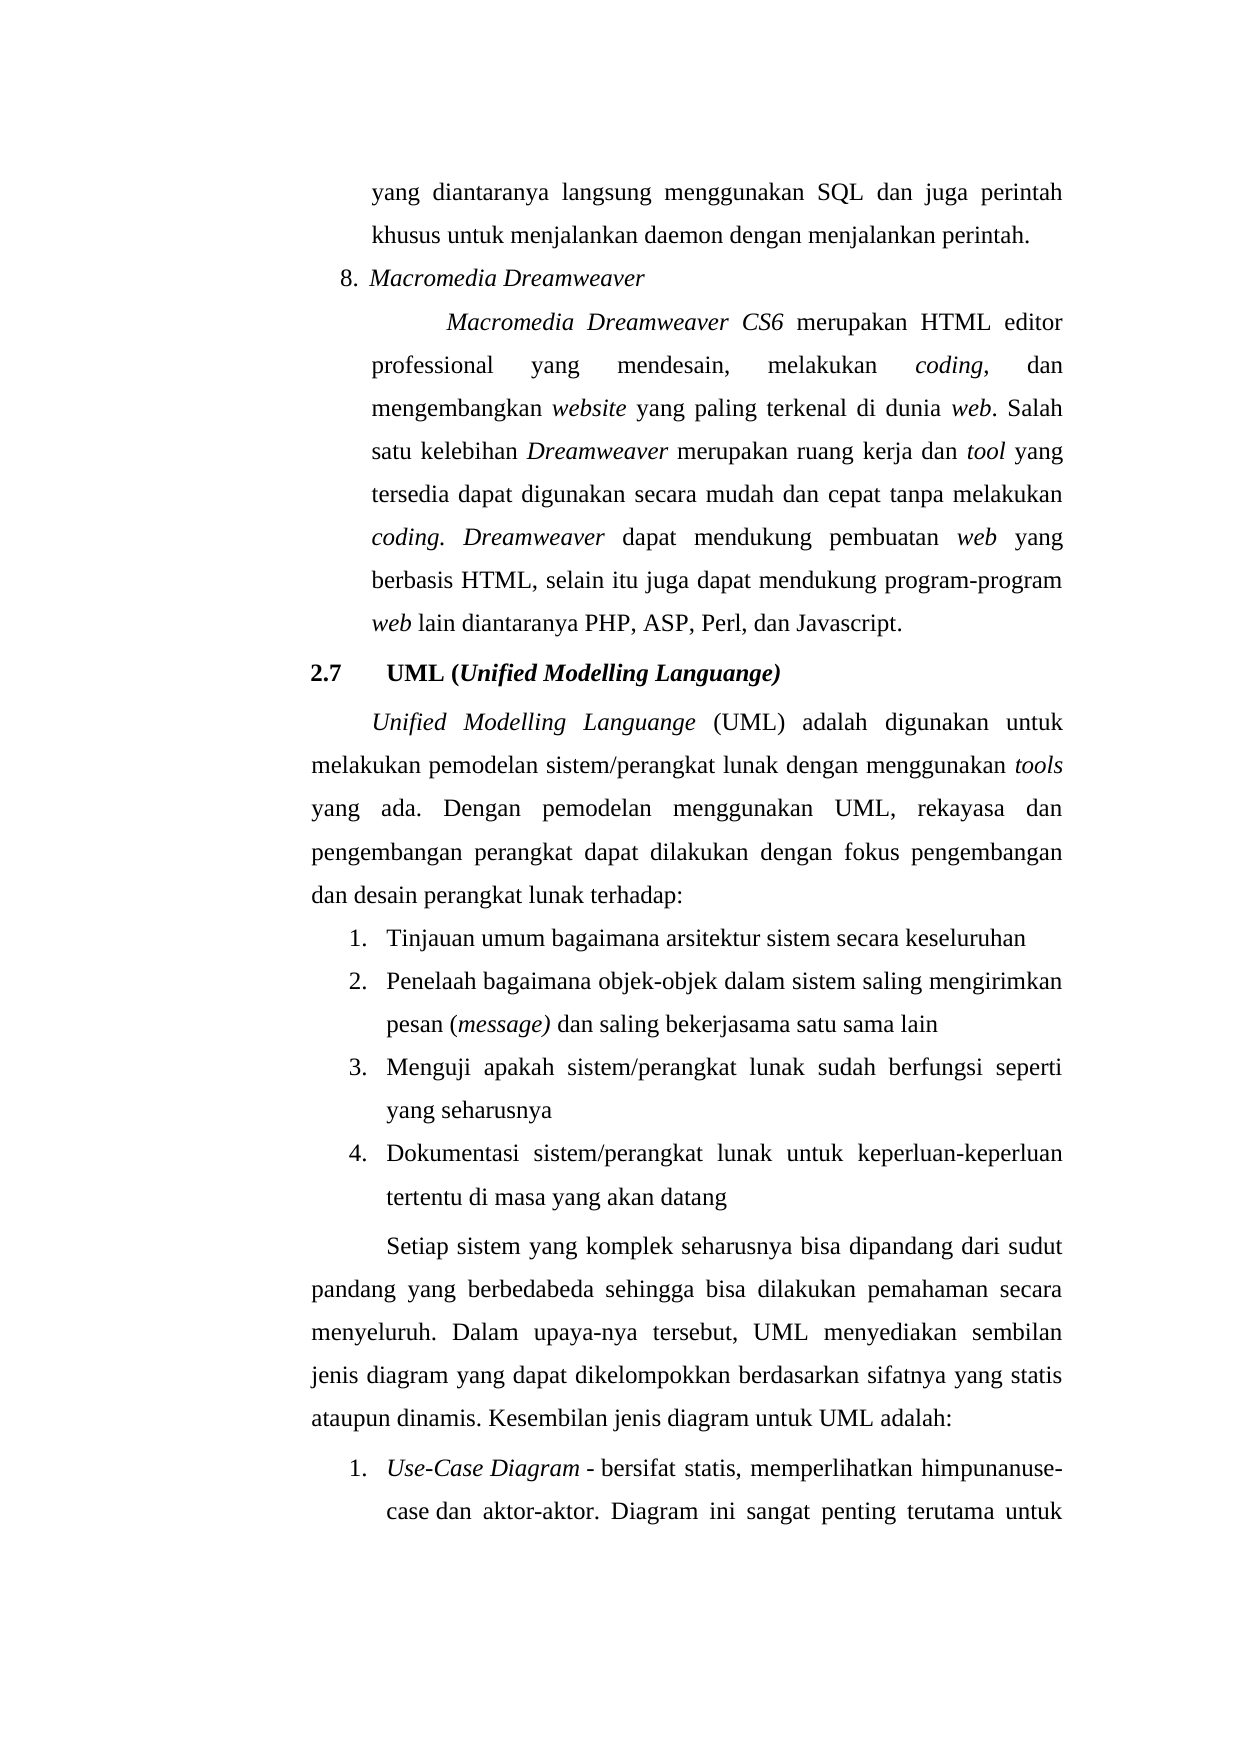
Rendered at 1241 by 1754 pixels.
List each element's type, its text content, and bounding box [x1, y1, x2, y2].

list Tinjauan umum bagaimana arsitektur sistem secara keseluruhan [349, 923, 1063, 952]
list Macromedia Dreamweaver [340, 263, 1063, 292]
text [371, 177, 1063, 249]
list Menguji apakah sistem/perangkat lunak sudah berfungsi seperti yang seharusnya [349, 1052, 1063, 1124]
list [349, 1453, 1063, 1525]
list Dokumentasi sistem/perangkat lunak untuk keperluan-keperluan tertentu di masa yang akan datang [349, 1138, 1063, 1210]
list Penelaah bagaimana objek-objek dalam sistem saling mengirimkan pesan (message) dan saling bekerjasama satu sama lain [349, 966, 1063, 1038]
list Unified Modelling Languange (UML) adalah digunakan untuk melakukan pemodelan sistem/perangkat lunak dengan menggunakan tools yang ada. Dengan pemodelan menggunakan UML, rekayasa dan pengembangan perangkat dapat dilakukan dengan fokus pengembangan dan desain perangkat lunak terhadap: [311, 707, 1063, 908]
text 2.7 UML (Unified Modelling Languange) [236, 658, 1063, 687]
text Macromedia Dreamweaver CS6 merupakan HTML editor professional yang mendesain, melakukan coding, dan mengembangkan website yang paling terkenal di dunia web. Salah satu kelebihan Dreamweaver merupakan ruang kerja dan tool yang tersedia dapat digunakan secara mudah dan cepat tanpa melakukan coding. Dreamweaver dapat mendukung pembuatan web yang berbasis HTML, selain itu juga dapat mendukung program-program web lain diantaranya PHP, ASP, Perl, dan Javascript. [371, 307, 1063, 637]
text Setiap sistem yang komplek seharusnya bisa dipandang dari sudut pandang yang berbedabeda sehingga bisa dilakukan pemahaman secara menyeluruh. Dalam upaya-nya tersebut, UML menyediakan sembilan jenis diagram yang dapat dikelompokkan berdasarkan sifatnya yang statis ataupun dinamis. Kesembilan jenis diagram untuk UML adalah: [311, 1231, 1063, 1432]
